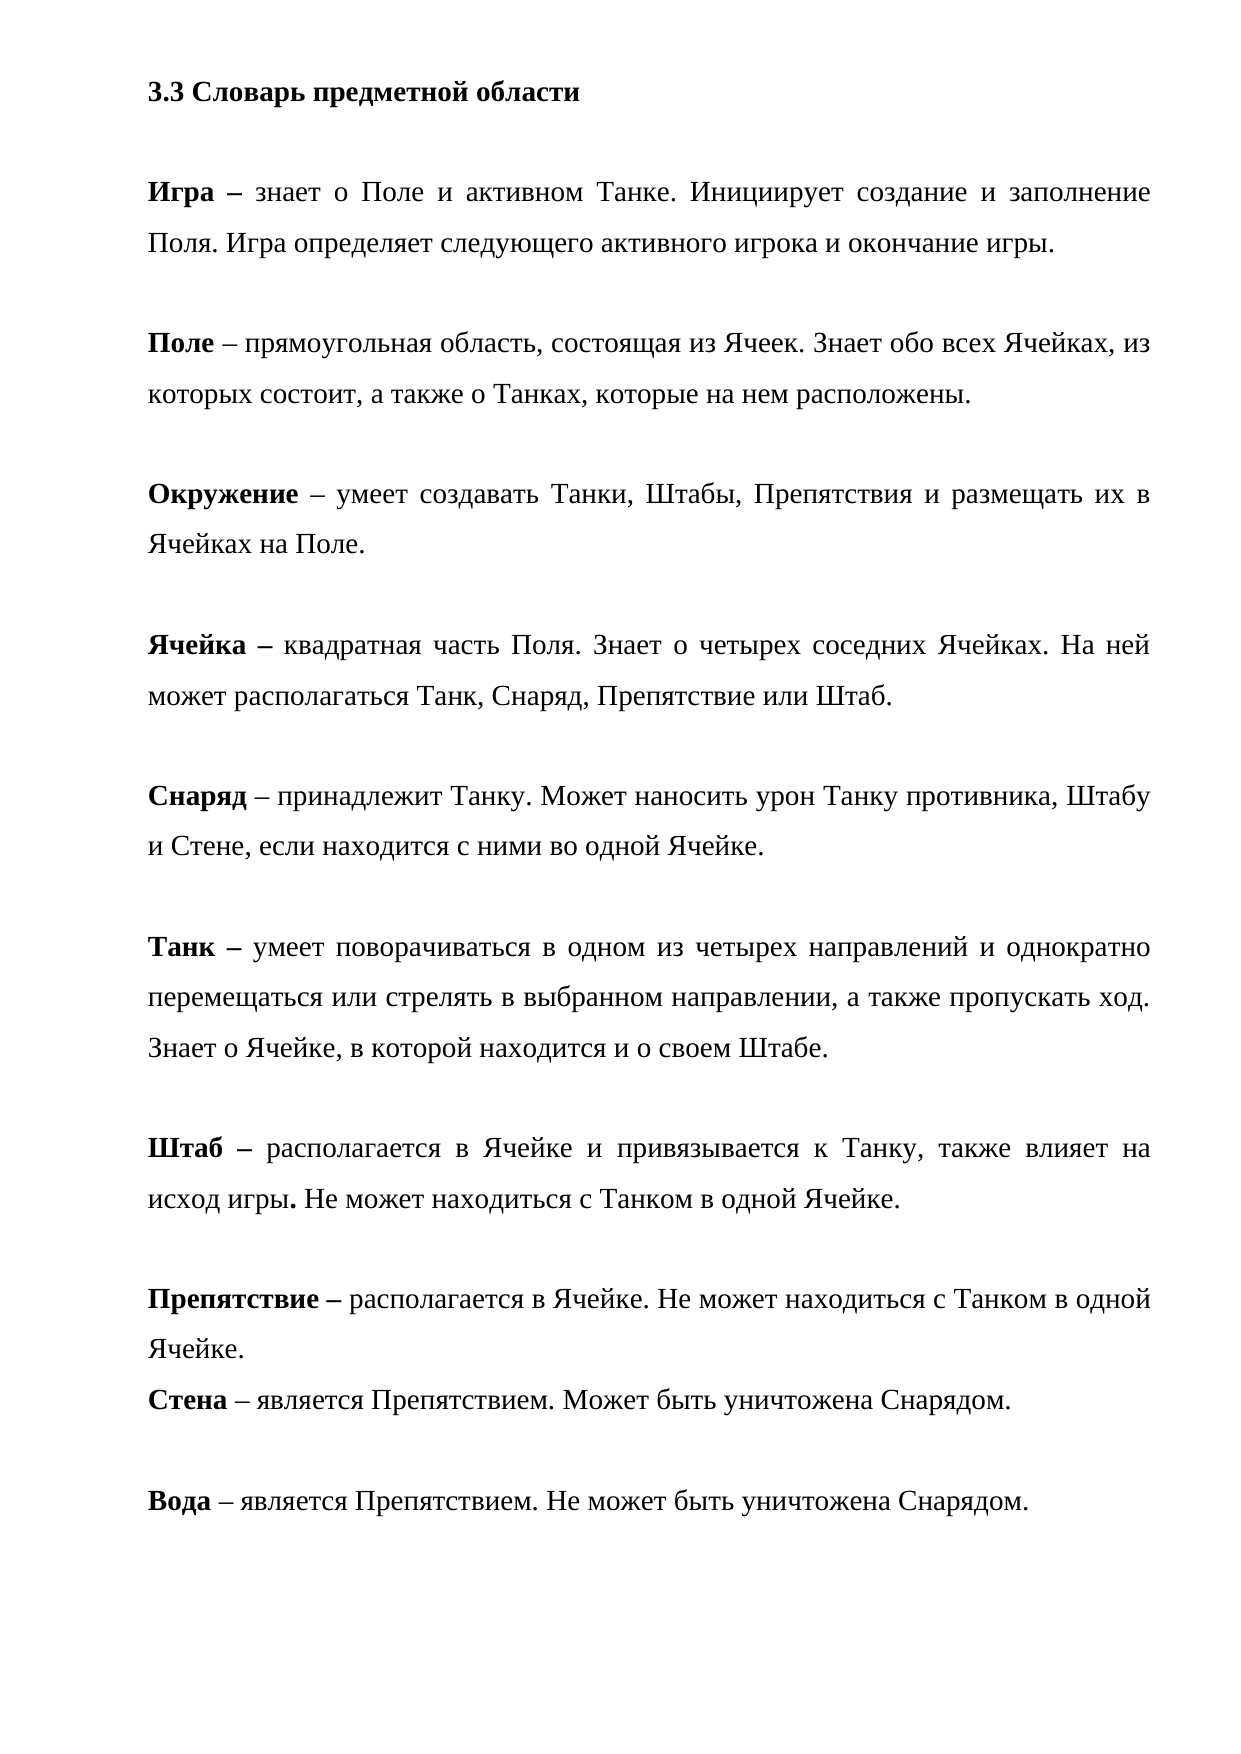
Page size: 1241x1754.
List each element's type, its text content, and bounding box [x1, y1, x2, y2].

text Поле – прямоугольная область, состоящая из Ячеек. Знает обо всех Ячейках, из которых состоит, а также о Танках, которые на нем расположены. [148, 325, 1152, 409]
text Танк – умеет поворачиваться в одном из четырех направлений и однократно перемещаться или стрелять в выбранном направлении, а также пропускать ход. Знает о Ячейке, в которой находится и о своем Штабе. [148, 929, 1152, 1063]
text Штаб – располагается в Ячейке и привязывается к Танку, также влияет на исход игры. Не может находиться с Танком в одной Ячейке. [148, 1130, 1152, 1214]
text Окружение – умеет создавать Танки, Штабы, Препятствия и размещать их в Ячейках на Поле. [148, 476, 1152, 560]
text Стена – является Препятствием. Может быть уничтожена Снарядом. [148, 1382, 1152, 1416]
text 3.3 Словарь предметной области [148, 74, 1152, 107]
text Снаряд – принадлежит Танку. Может наносить урон Танку противника, Штабу и Стене, если находится с ними во одной Ячейке. [148, 778, 1152, 862]
text Ячейка – квадратная часть Поля. Знает о четырех соседних Ячейках. На ней может располагаться Танк, Снаряд, Препятствие или Штаб. [148, 627, 1152, 711]
text Игра – знает о Поле и активном Танке. Инициирует создание и заполнение Поля. Игра определяет следующего активного игрока и окончание игры. [148, 174, 1152, 258]
text Препятствие – располагается в Ячейке. Не может находиться с Танком в одной Ячейке. [148, 1281, 1152, 1365]
text Вода – является Препятствием. Не может быть уничтожена Снарядом. [148, 1483, 1152, 1516]
